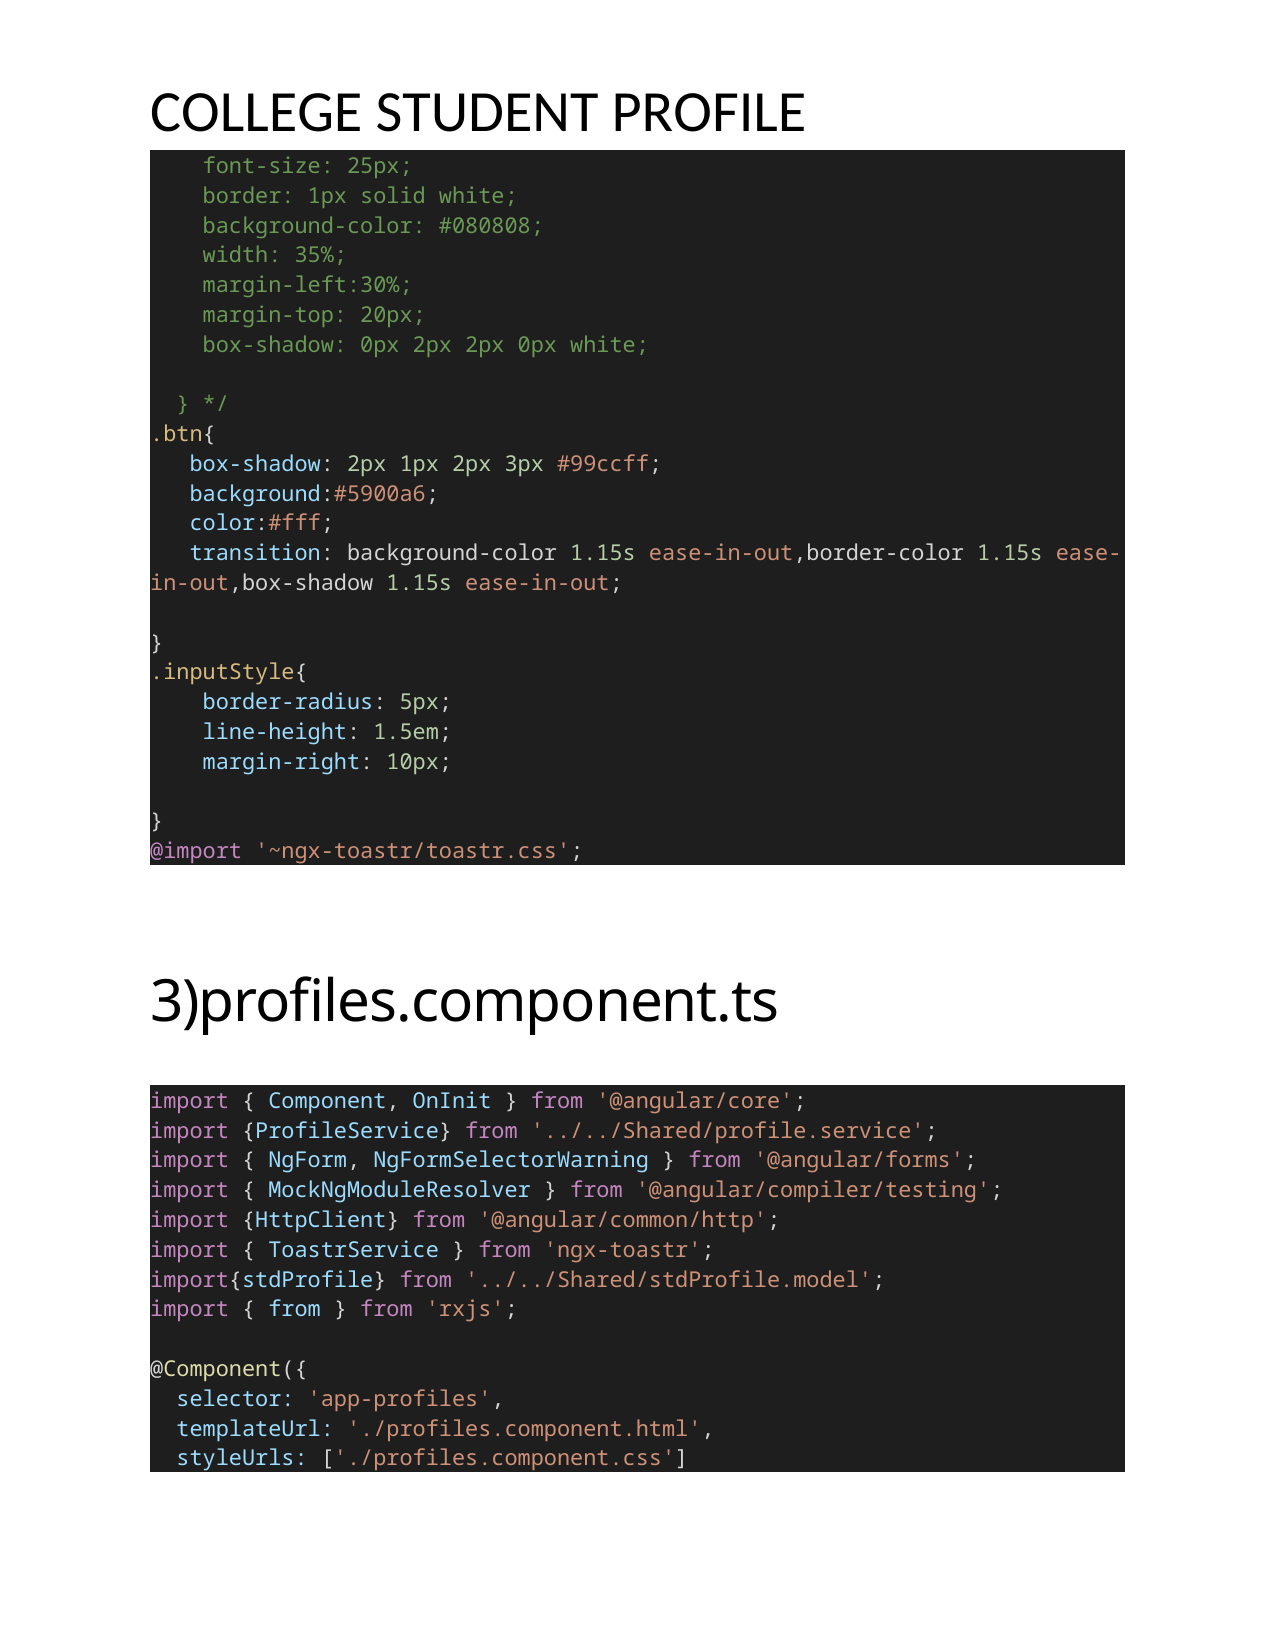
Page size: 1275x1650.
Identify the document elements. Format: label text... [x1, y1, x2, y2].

text margin-top: 20px; [150, 299, 1125, 329]
text font-size: 25px; [150, 150, 1125, 180]
text } */ [150, 388, 1125, 418]
text styleUrls: ['./profiles.component.css'] [150, 1442, 1125, 1472]
text transition: background-color 1.15s ease-in-out,border-color 1.15s ease-in-out,box-shadow 1.15s ease-in-out; [150, 537, 1125, 597]
text line-height: 1.5em; [150, 716, 1125, 746]
text import {ProfileService} from '../../Shared/profile.service'; [150, 1115, 1125, 1144]
text @Component({ [150, 1353, 1125, 1383]
text background-color: #080808; [150, 209, 1125, 239]
text import { ToastrService } from 'ngx-toastr'; [150, 1234, 1125, 1264]
text .inputStyle{ [150, 656, 1125, 686]
text border-radius: 5px; [150, 686, 1125, 716]
text import {HttpClient} from '@angular/common/http'; [150, 1204, 1125, 1234]
text import { MockNgModuleResolver } from '@angular/compiler/testing'; [150, 1174, 1125, 1204]
text .btn{ [150, 418, 1125, 448]
text box-shadow: 2px 1px 2px 3px #99ccff; [150, 448, 1125, 478]
text color:#fff; [150, 507, 1125, 537]
text import { Component, OnInit } from '@angular/core'; [150, 1085, 1125, 1115]
text margin-left:30%; [150, 269, 1125, 299]
text background:#5900a6; [150, 478, 1125, 507]
text width: 35%; [150, 239, 1125, 269]
text } [150, 626, 1125, 656]
text import { from } from 'rxjs'; [150, 1293, 1125, 1323]
text @import '~ngx-toastr/toastr.css'; [150, 835, 1125, 865]
text import { NgForm, NgFormSelectorWarning } from '@angular/forms'; [150, 1144, 1125, 1174]
title 3)profiles.component.ts [150, 958, 1125, 1038]
text templateUrl: './profiles.component.html', [150, 1413, 1125, 1442]
text import{stdProfile} from '../../Shared/stdProfile.model'; [150, 1264, 1125, 1293]
text box-shadow: 0px 2px 2px 0px white; [150, 329, 1125, 358]
text selector: 'app-profiles', [150, 1383, 1125, 1413]
text border: 1px solid white; [150, 180, 1125, 209]
text margin-right: 10px; [150, 746, 1125, 775]
text } [150, 805, 1125, 835]
